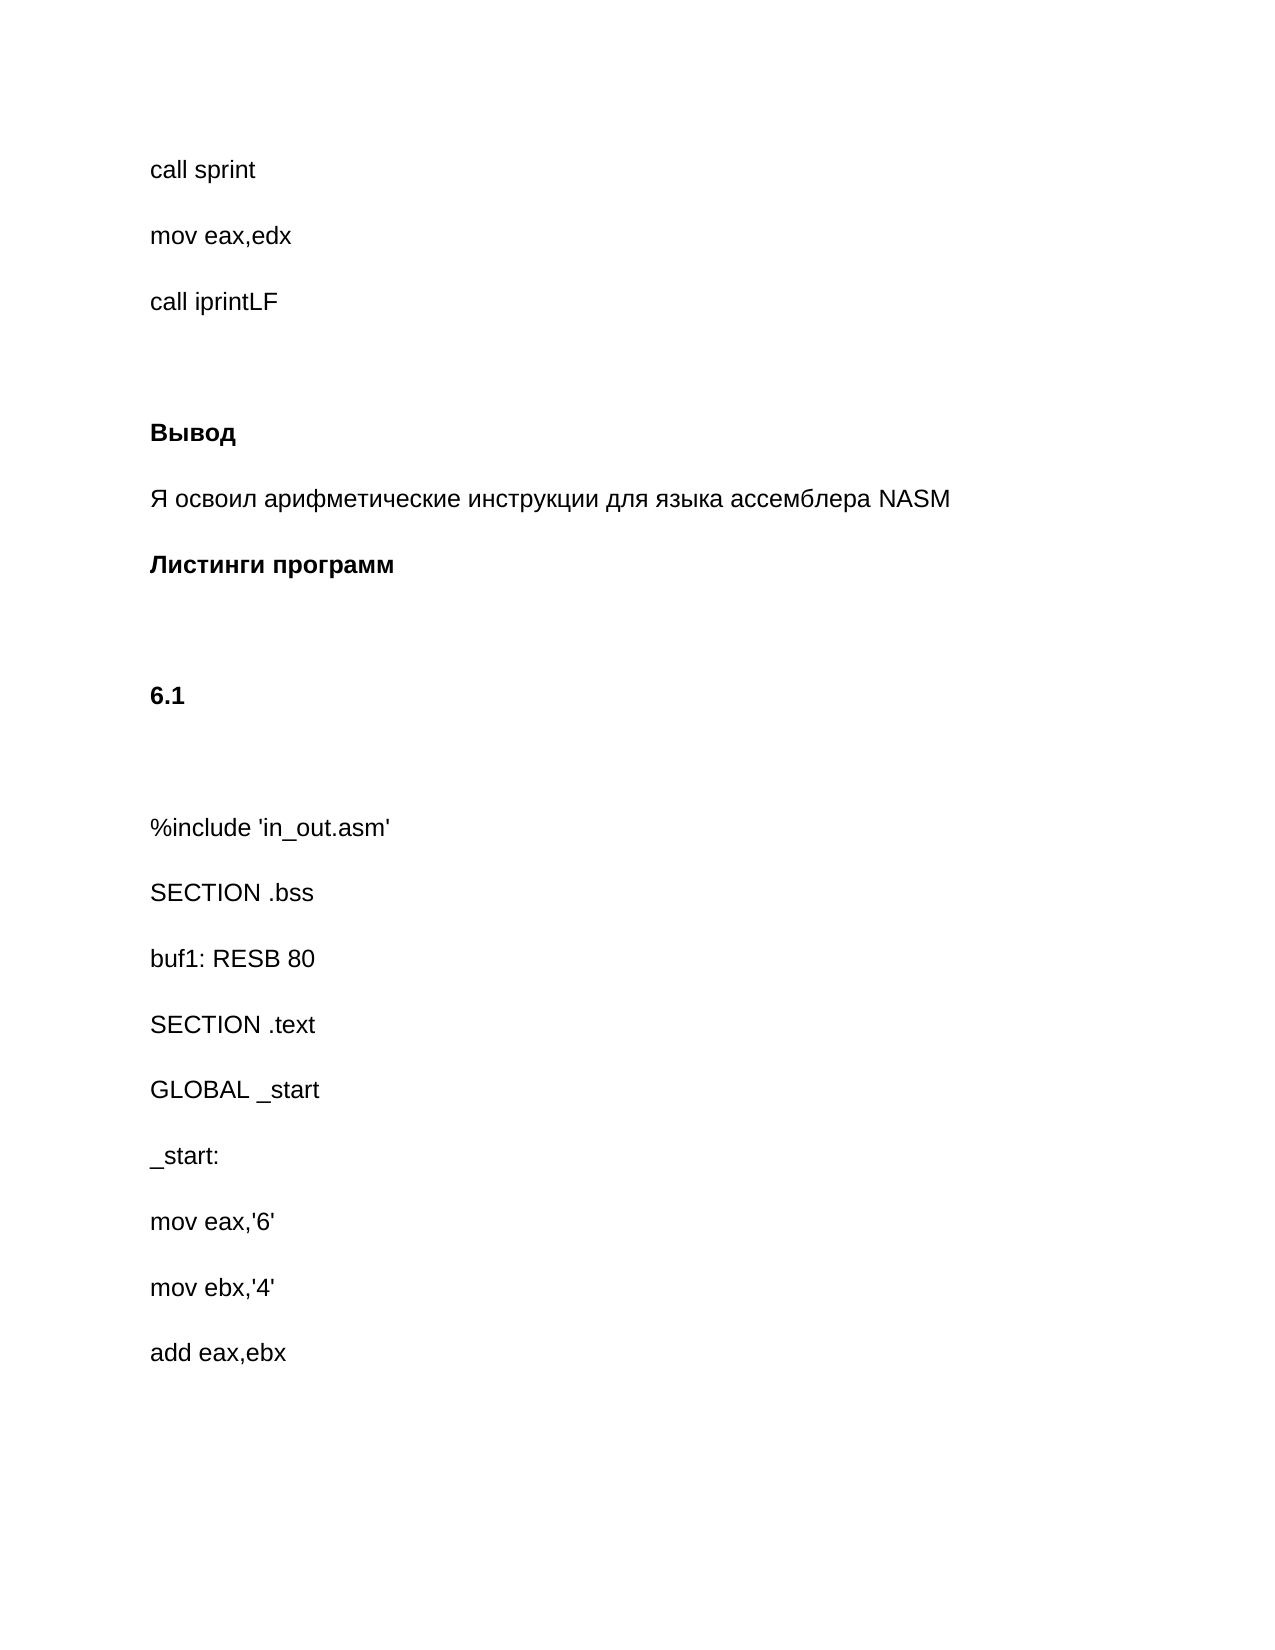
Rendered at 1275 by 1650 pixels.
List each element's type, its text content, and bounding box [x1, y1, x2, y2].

text GLOBAL _start [150, 1075, 1109, 1104]
text 6.1 [150, 681, 1109, 710]
text mov ebx,'4' [150, 1273, 1109, 1301]
text mov eax,'6' [150, 1207, 1109, 1236]
text add eax,ebx [150, 1338, 1109, 1367]
text Я освоил арифметические инструкции для языка ассемблера NASM [150, 484, 1109, 513]
text _start: [150, 1141, 1109, 1170]
text mov eax,edx [150, 221, 1109, 250]
text Вывод [150, 418, 1109, 447]
text call sprint [150, 155, 1109, 184]
text SECTION .bss [150, 878, 1109, 907]
text buf1: RESB 80 [150, 944, 1109, 973]
text Листинги программ [150, 549, 1109, 578]
text call iprintLF [150, 287, 1109, 315]
text SECTION .text [150, 1010, 1109, 1038]
text %include 'in_out.asm' [150, 812, 1109, 841]
